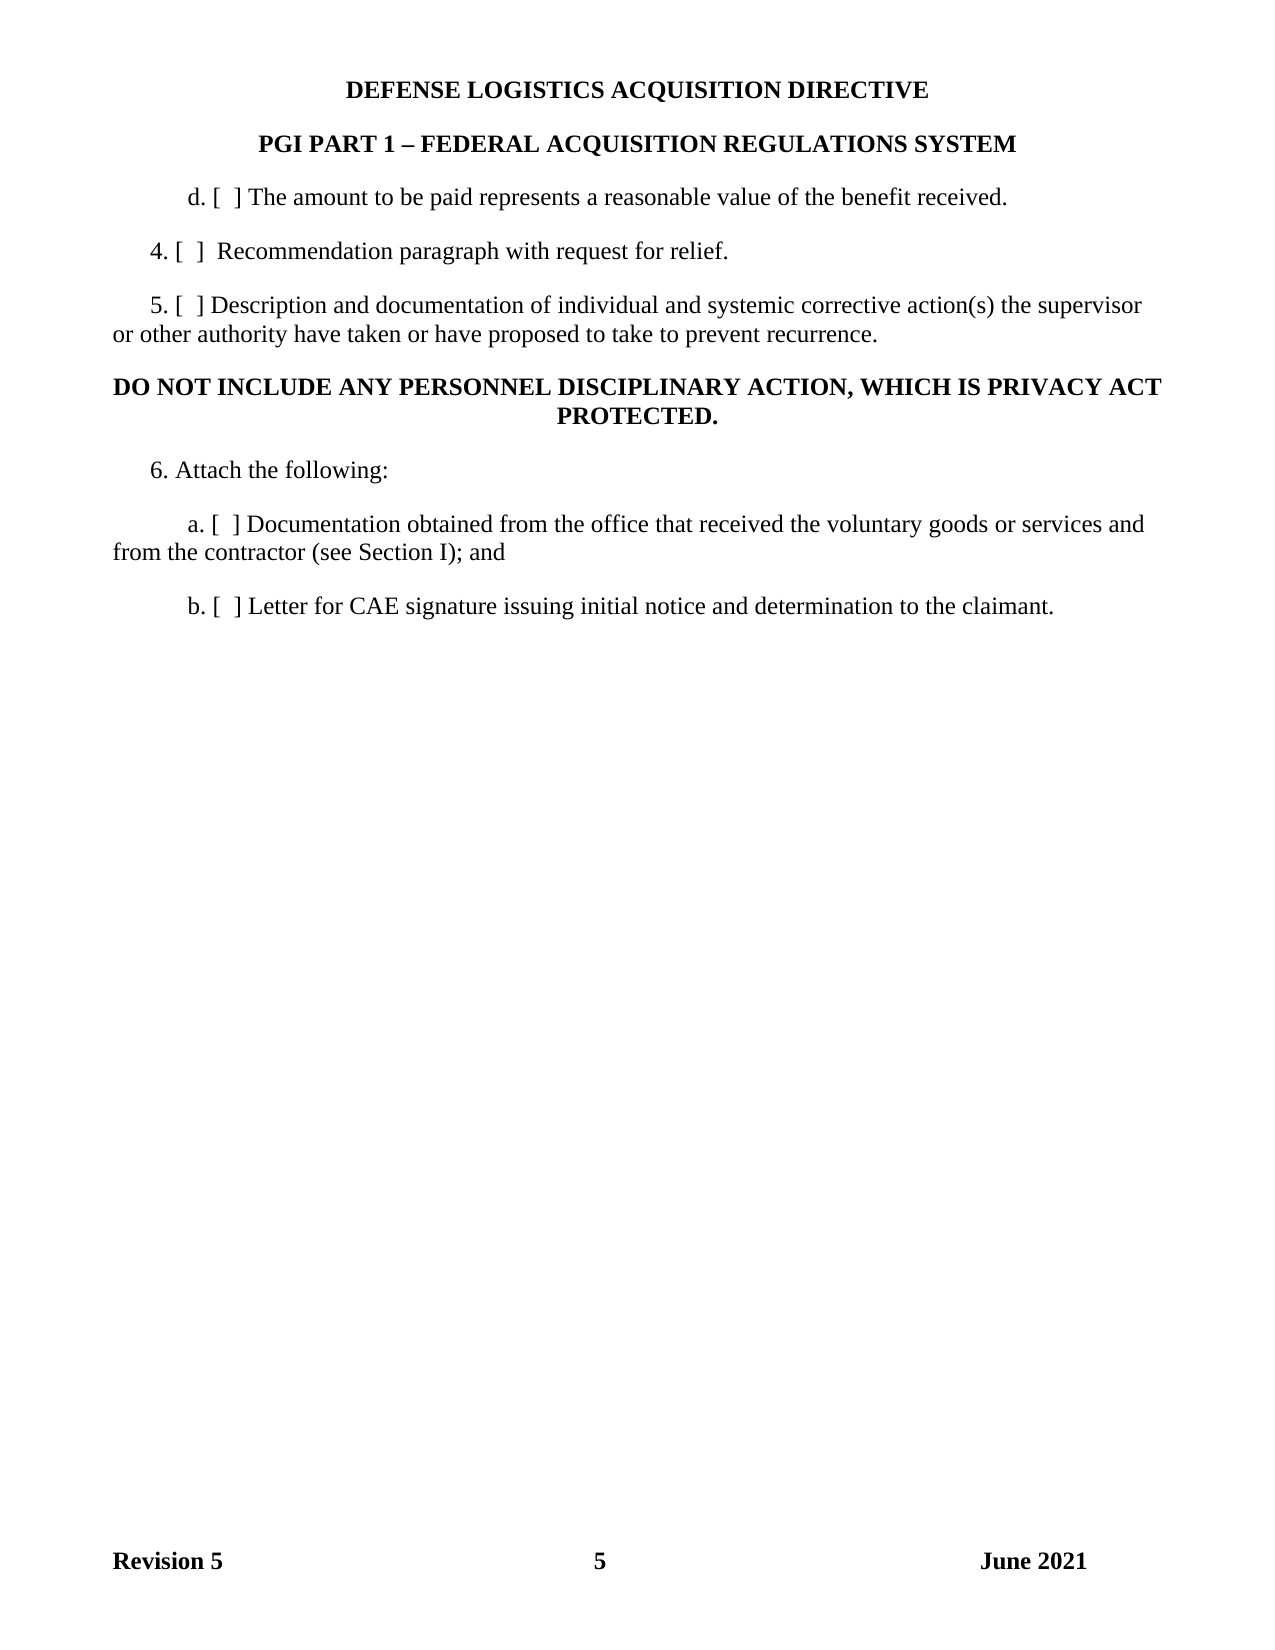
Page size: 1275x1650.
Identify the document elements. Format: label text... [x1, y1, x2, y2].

list 4. [ ] Recommendation paragraph with request for relief. [112, 236, 1162, 265]
text 6. Attach the following: [112, 455, 1162, 484]
list d. [ ] The amount to be paid represents a reasonable value of the benefit received. [112, 182, 1162, 211]
text b. [ ] Letter for CAE signature issuing initial notice and determination to the claimant. [112, 591, 1162, 620]
text a. [ ] Documentation obtained from the office that received the voluntary goods or services and from the contractor (see Section I); and [112, 509, 1162, 566]
text DO NOT INCLUDE ANY PERSONNEL DISCIPLINARY ACTION, WHICH IS PRIVACY ACT PROTECTED. [112, 372, 1162, 430]
